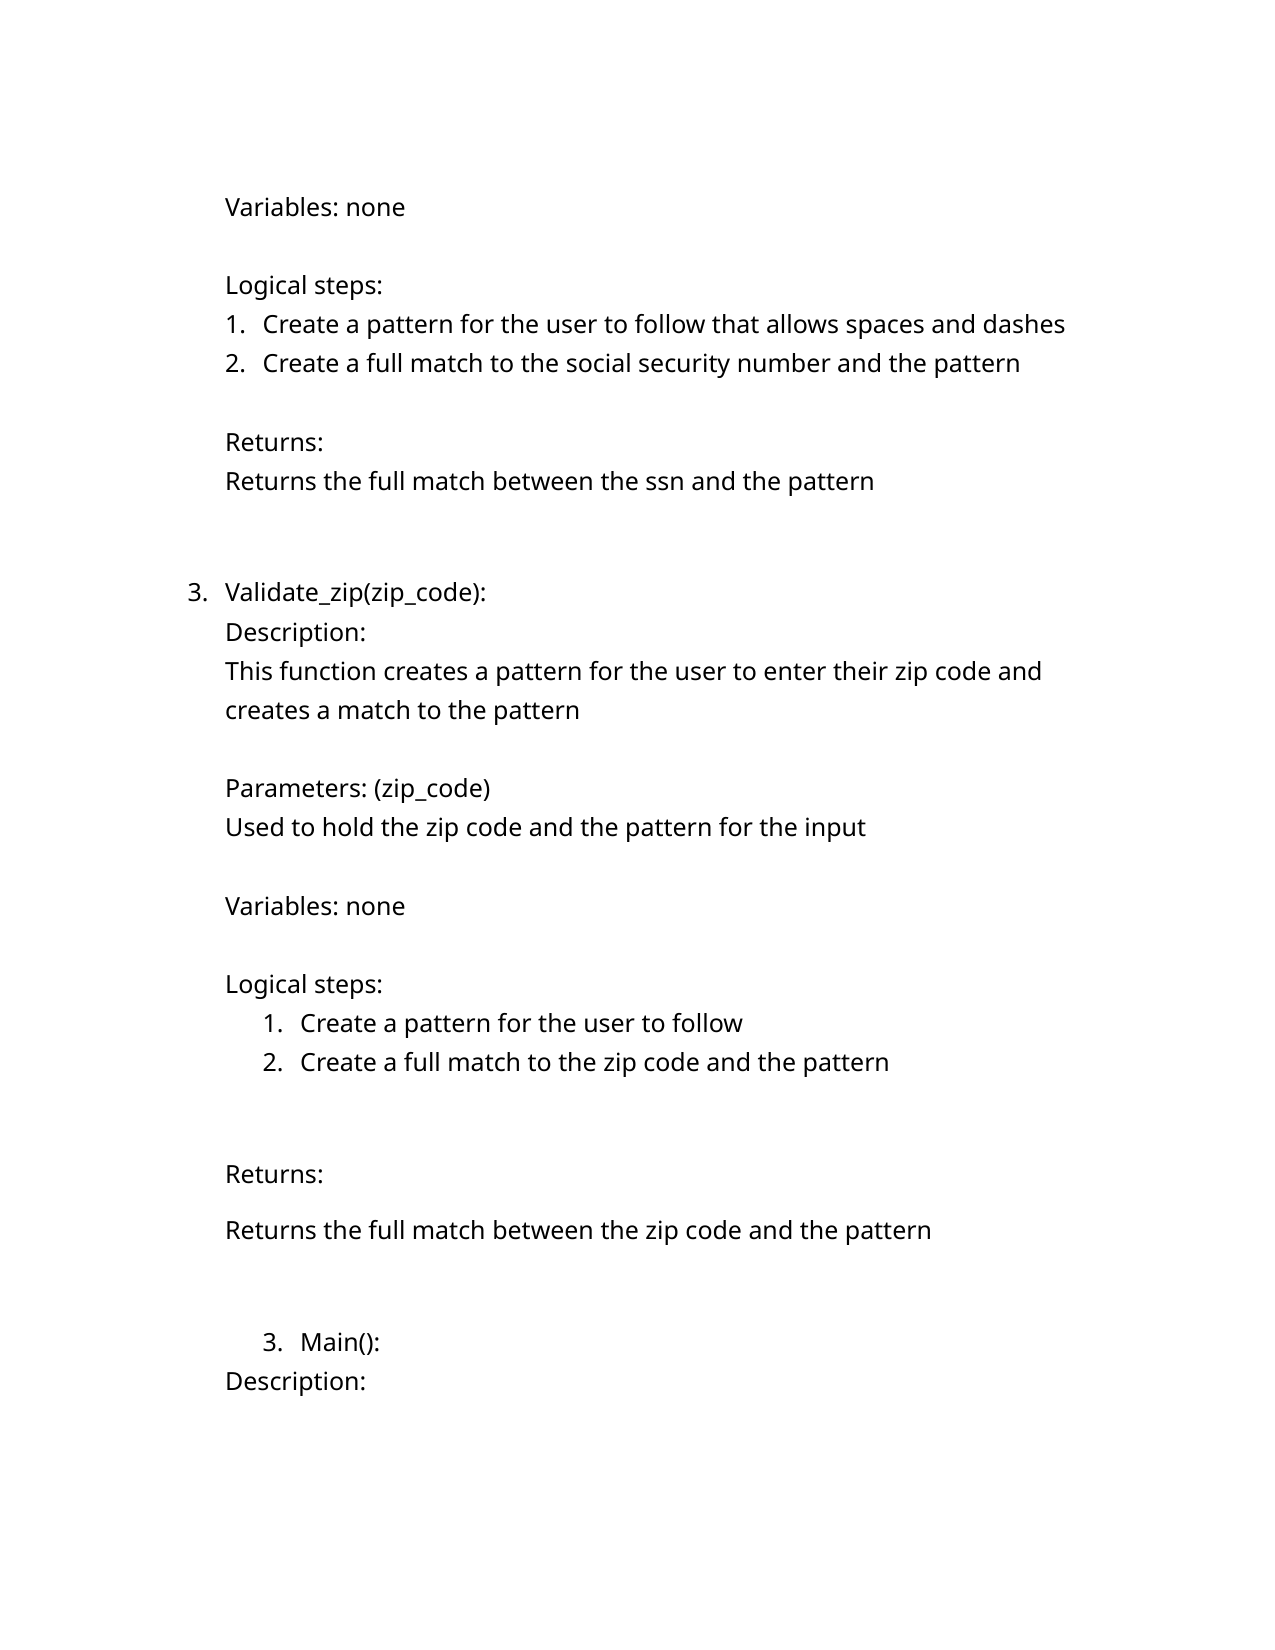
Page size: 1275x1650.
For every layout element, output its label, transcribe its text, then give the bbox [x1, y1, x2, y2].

list Variables: none [225, 888, 1125, 922]
list This function creates a pattern for the user to enter their zip code and creates a match to the pattern [225, 653, 1125, 727]
text Returns the full match between the zip code and the pattern [225, 1212, 1125, 1247]
list Used to hold the zip code and the pattern for the input [225, 810, 1125, 844]
text Returns: [225, 1157, 1125, 1191]
list Returns the full match between the ssn and the pattern [225, 463, 1125, 497]
list Create a pattern for the user to follow [262, 1006, 1125, 1040]
list Parameters: (zip_code) [225, 771, 1125, 805]
list Logical steps: [225, 967, 1125, 1001]
list Validate_zip(zip_code): [187, 575, 1125, 609]
list Variables: none [225, 189, 1125, 223]
list Description: [225, 1363, 1125, 1397]
list Returns: [225, 424, 1125, 458]
list Main(): [262, 1324, 1125, 1358]
list Create a pattern for the user to follow that allows spaces and dashes [225, 307, 1125, 341]
list Description: [225, 614, 1125, 648]
list Create a full match to the social security number and the pattern [225, 346, 1125, 380]
list Create a full match to the zip code and the pattern [262, 1045, 1125, 1079]
list Logical steps: [225, 267, 1125, 302]
